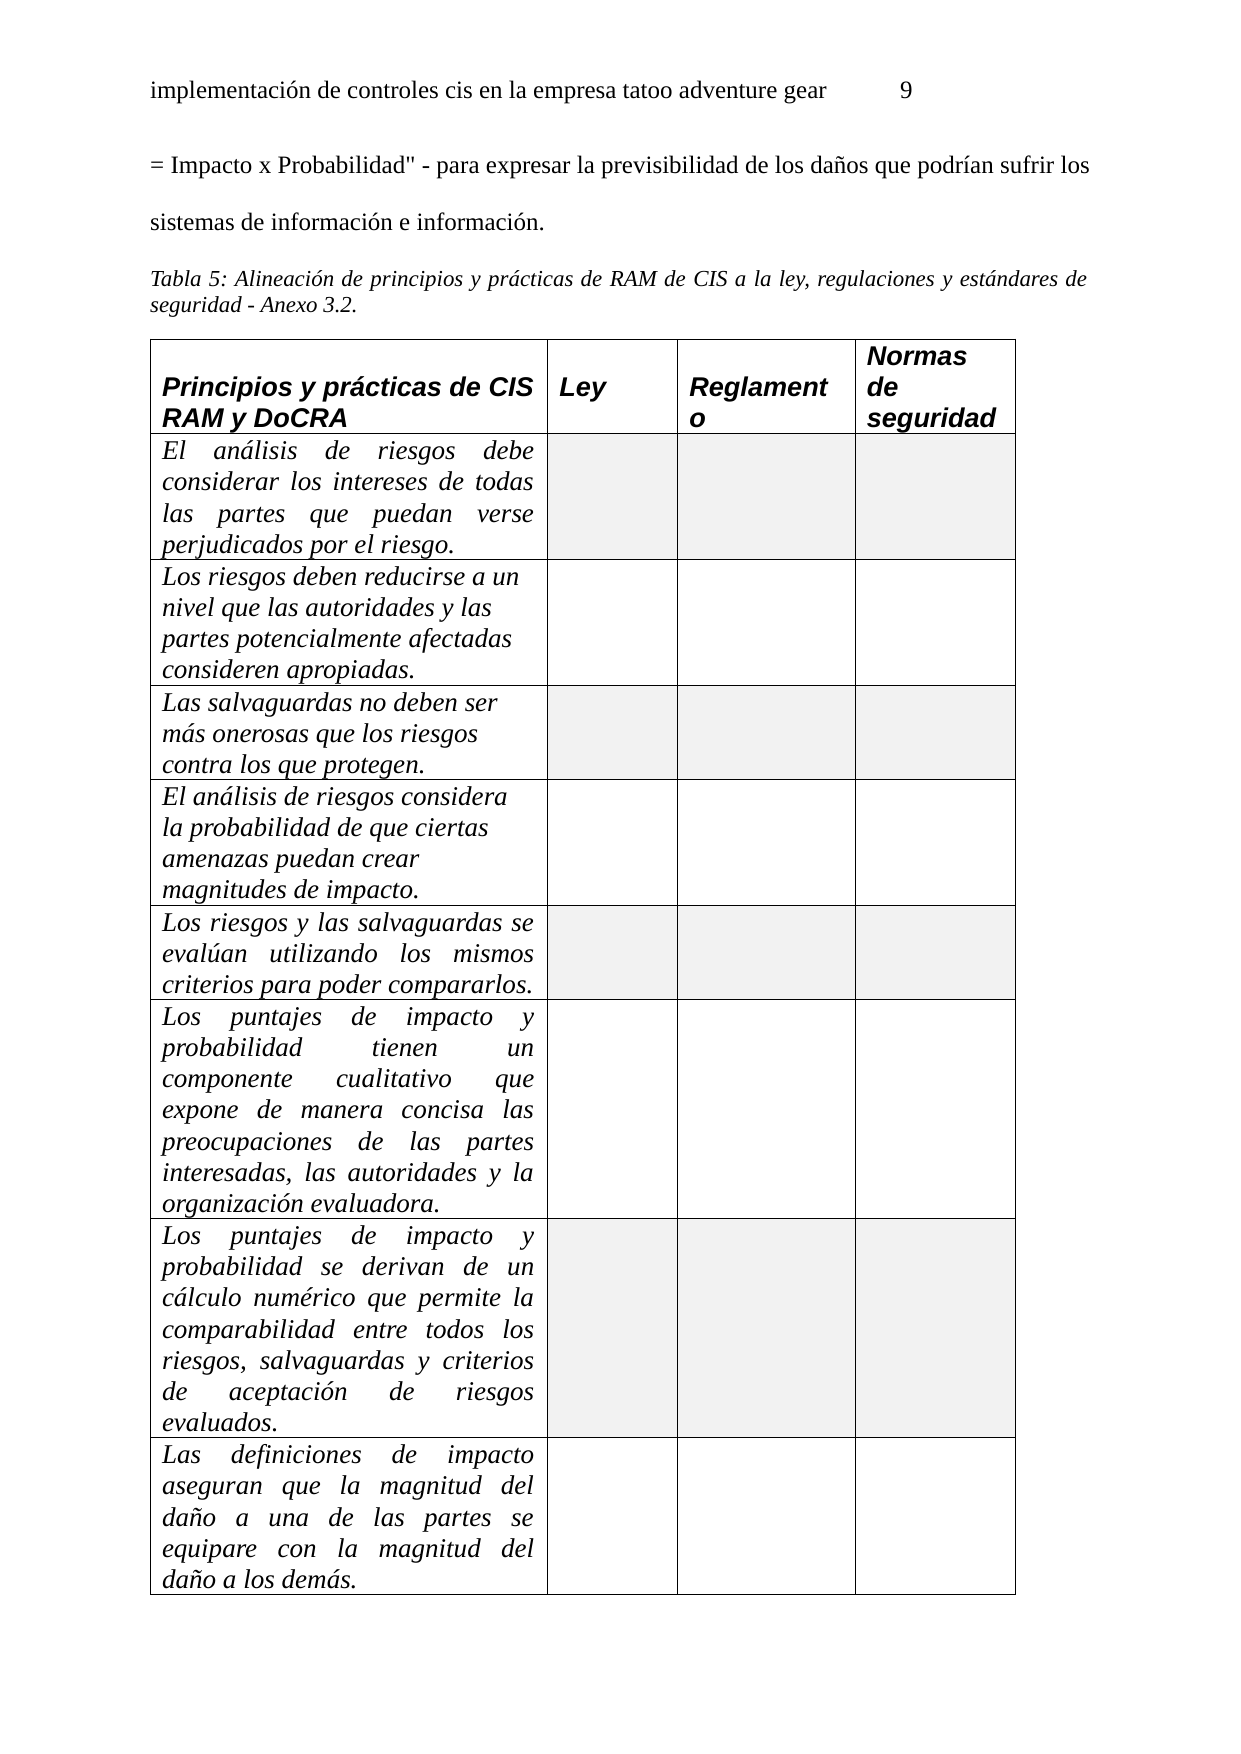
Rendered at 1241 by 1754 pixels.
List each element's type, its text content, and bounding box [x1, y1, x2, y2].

table_cell [856, 906, 1015, 999]
table_header Reglamento [678, 340, 855, 433]
table_cell [548, 1000, 677, 1218]
table_cell [678, 1219, 855, 1437]
table_cell [678, 686, 855, 779]
table_cell El análisis de riesgos considera la probabilidad de que ciertas amenazas puedan crear magnitudes de impacto. [151, 780, 547, 905]
table_cell [678, 1000, 855, 1218]
table_cell Los riesgos deben reducirse a un nivel que las autoridades y las partes potencialmente afectadas consideren apropiadas. [151, 560, 547, 684]
table_cell Los puntajes de impacto y probabilidad se derivan de un cálculo numérico que permite la comparabilidad entre todos los riesgos, salvaguardas y criterios de aceptación de riesgos evaluados. [151, 1219, 547, 1437]
table_header Ley [548, 340, 677, 433]
table_cell [856, 560, 1015, 684]
table_cell Las definiciones de impacto aseguran que la magnitud del daño a una de las partes se equipare con la magnitud del daño a los demás. [151, 1438, 547, 1594]
table_cell [856, 1000, 1015, 1218]
table_cell Las salvaguardas no deben ser más onerosas que los riesgos contra los que protegen. [151, 686, 547, 779]
table_cell [548, 686, 677, 779]
table_cell [678, 560, 855, 684]
table_cell [678, 906, 855, 999]
table_header Normas de seguridad [856, 340, 1015, 433]
table_cell [856, 780, 1015, 905]
table_cell [548, 1438, 677, 1594]
table_header Principios y prácticas de CIS RAM y DoCRA [151, 340, 547, 433]
table_cell [548, 1219, 677, 1437]
table_cell [548, 434, 677, 559]
table_cell [678, 1438, 855, 1594]
table_cell [856, 686, 1015, 779]
table_cell [678, 780, 855, 905]
table_cell [856, 1438, 1015, 1594]
table_cell [548, 780, 677, 905]
table_cell Los puntajes de impacto y probabilidad tienen un componente cualitativo que expone de manera concisa las preocupaciones de las partes interesadas, las autoridades y la organización evaluadora. [151, 1000, 547, 1218]
table_cell [856, 434, 1015, 559]
table_cell El análisis de riesgos debe considerar los intereses de todas las partes que puedan verse perjudicados por el riesgo. [151, 434, 547, 559]
table_cell [548, 560, 677, 684]
table_cell [856, 1219, 1015, 1437]
text Tabla 5: Alineación de principios y prácticas de RAM de CIS a la ley, regulaciones y estándares de seguridad - Anexo 3.2. [150, 265, 1090, 318]
table_cell [548, 906, 677, 999]
table_cell Los riesgos y las salvaguardas se evalúan utilizando los mismos criterios para poder compararlos. [151, 906, 547, 999]
table_cell [678, 434, 855, 559]
